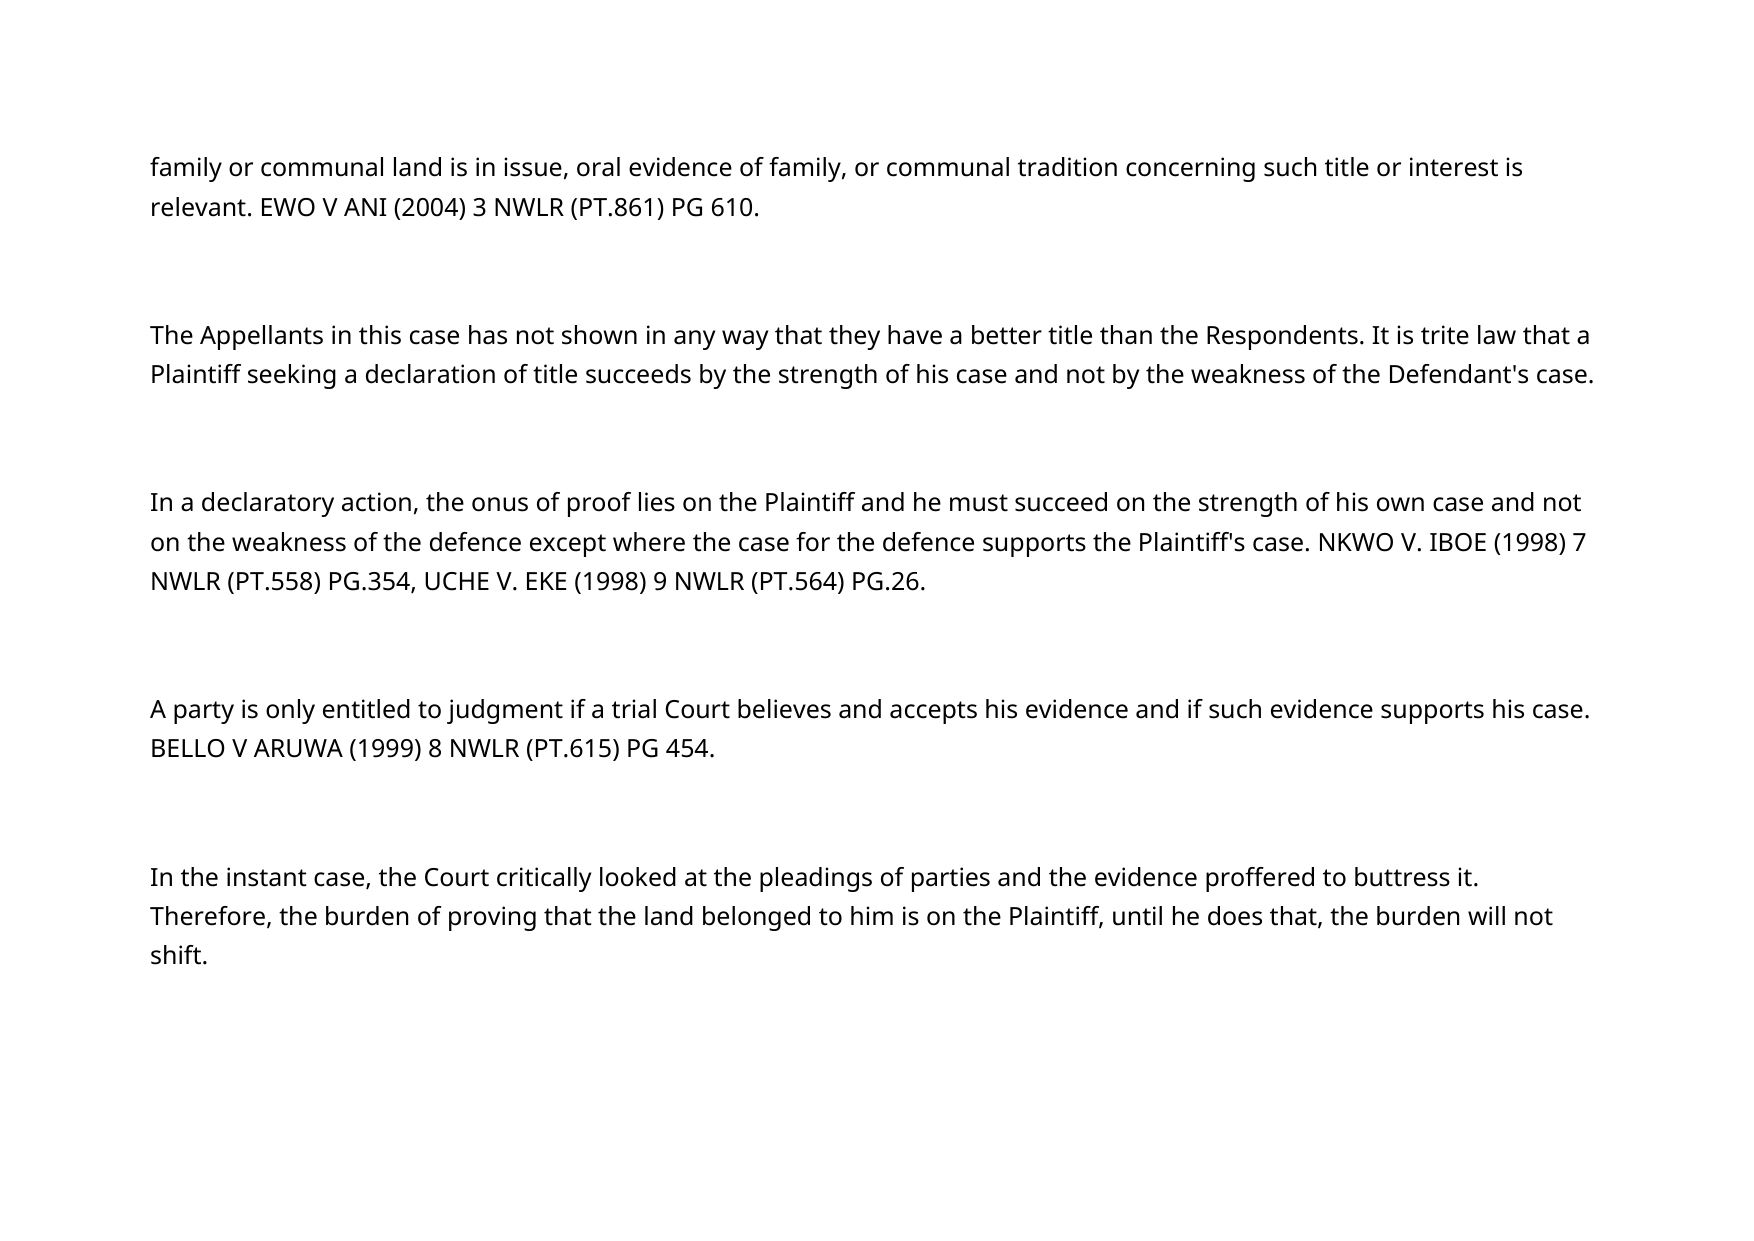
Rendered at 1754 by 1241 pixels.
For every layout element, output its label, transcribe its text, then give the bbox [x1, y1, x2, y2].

text The Appellants in this case has not shown in any way that they have a better title than the Respondents. It is trite law that a Plaintiff seeking a declaration of title succeeds by the strength of his case and not by the weakness of the Defendant's case. [150, 317, 1604, 391]
text In the instant case, the Court critically looked at the pleadings of parties and the evidence proffered to buttress it. Therefore, the burden of proving that the land belonged to him is on the Plaintiff, until he does that, the burden will not shift. [150, 859, 1604, 972]
text In a declaratory action, the onus of proof lies on the Plaintiff and he must succeed on the strength of his own case and not on the weakness of the defence except where the case for the defence supports the Plaintiff's case. NKWO V. IBOE (1998) 7 NWLR (PT.558) PG.354, UCHE V. EKE (1998) 9 NWLR (PT.564) PG.26. [150, 485, 1604, 597]
text A party is only entitled to judgment if a trial Court believes and accepts his evidence and if such evidence supports his case. BELLO V ARUWA (1999) 8 NWLR (PT.615) PG 454. [150, 692, 1604, 765]
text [150, 150, 1604, 223]
